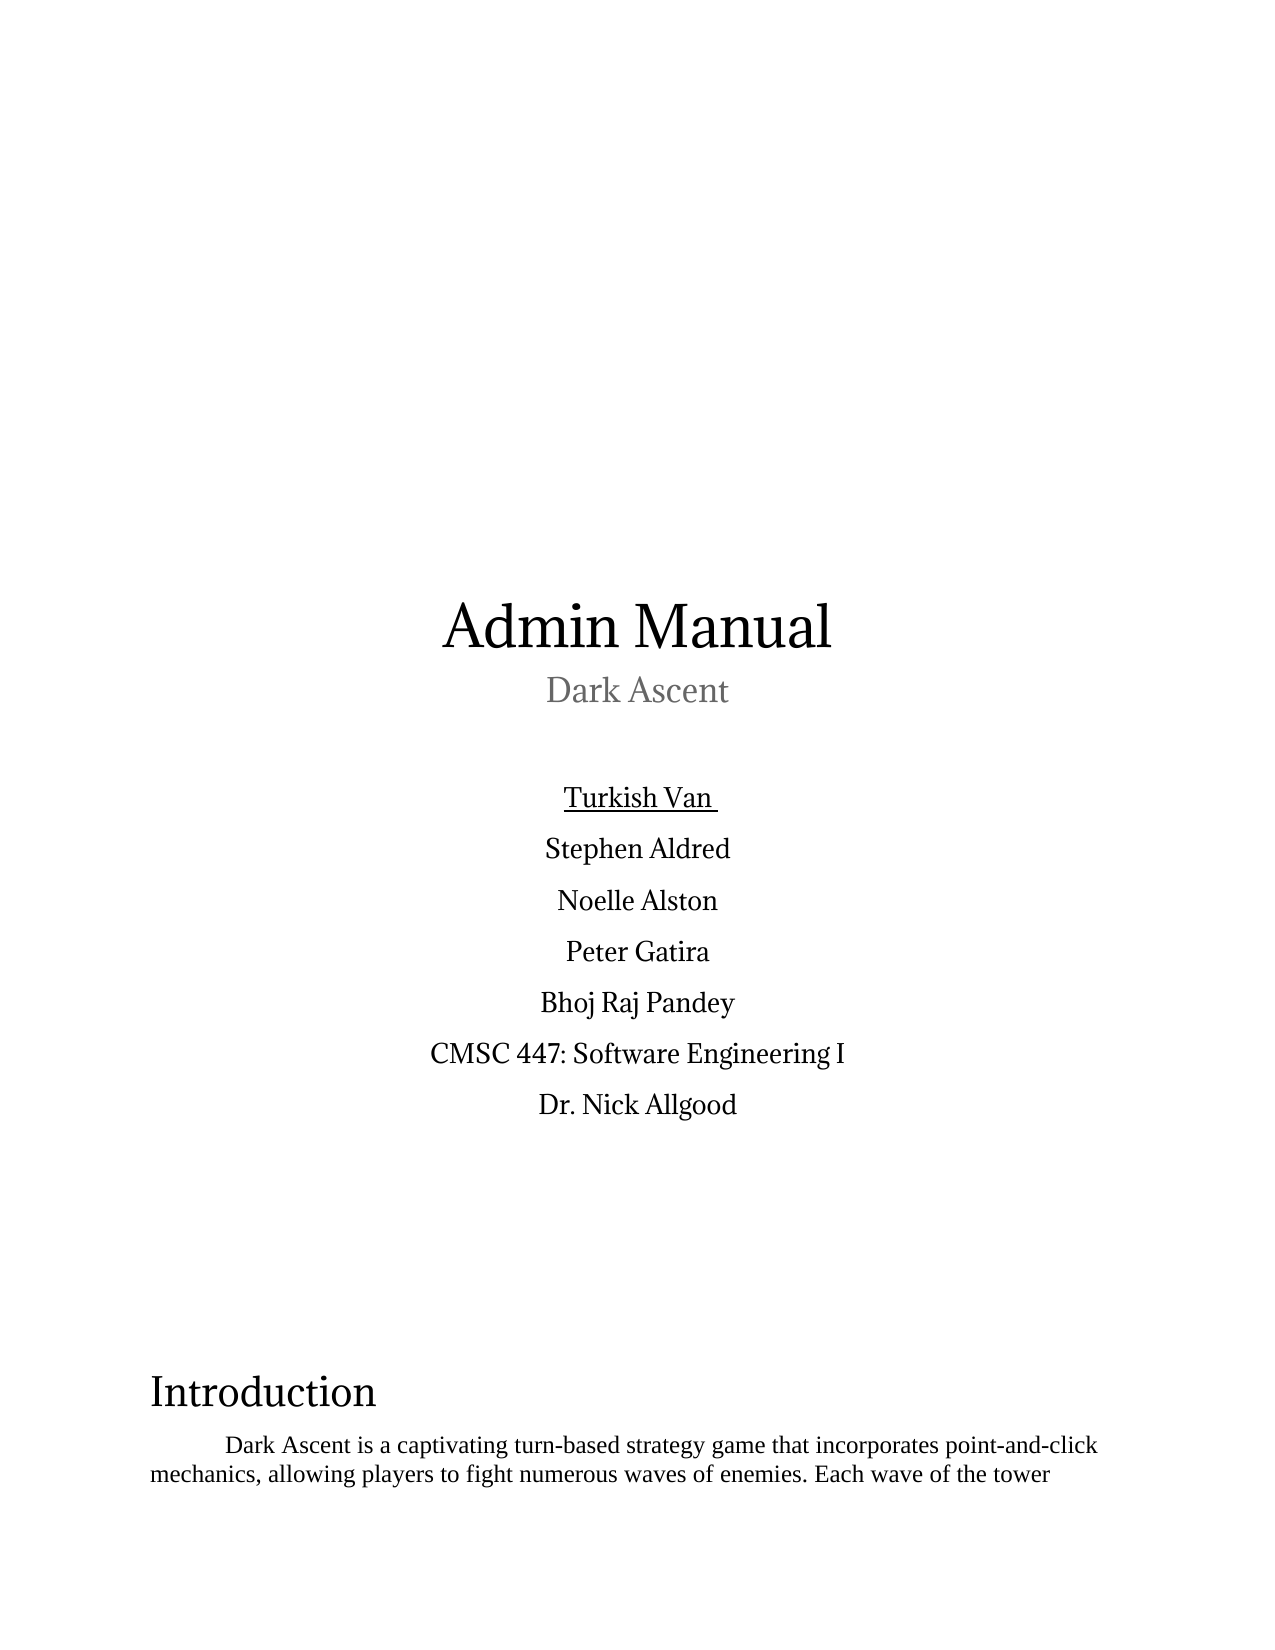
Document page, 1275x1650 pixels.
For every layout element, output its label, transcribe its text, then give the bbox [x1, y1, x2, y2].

text Peter Gatira [150, 934, 1125, 968]
text Turkish Van [150, 781, 1125, 815]
subtitle Introduction [150, 1367, 1125, 1418]
title Admin Manual [150, 589, 1125, 663]
text Noelle Alston [150, 883, 1125, 917]
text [150, 1430, 1125, 1488]
subtitle Dark Ascent [150, 669, 1125, 712]
text Bhoj Raj Pandey [150, 985, 1125, 1019]
text Stephen Aldred [150, 832, 1125, 866]
text Dr. Nick Allgood [150, 1087, 1125, 1121]
text CMSC 447: Software Engineering I [150, 1036, 1125, 1070]
